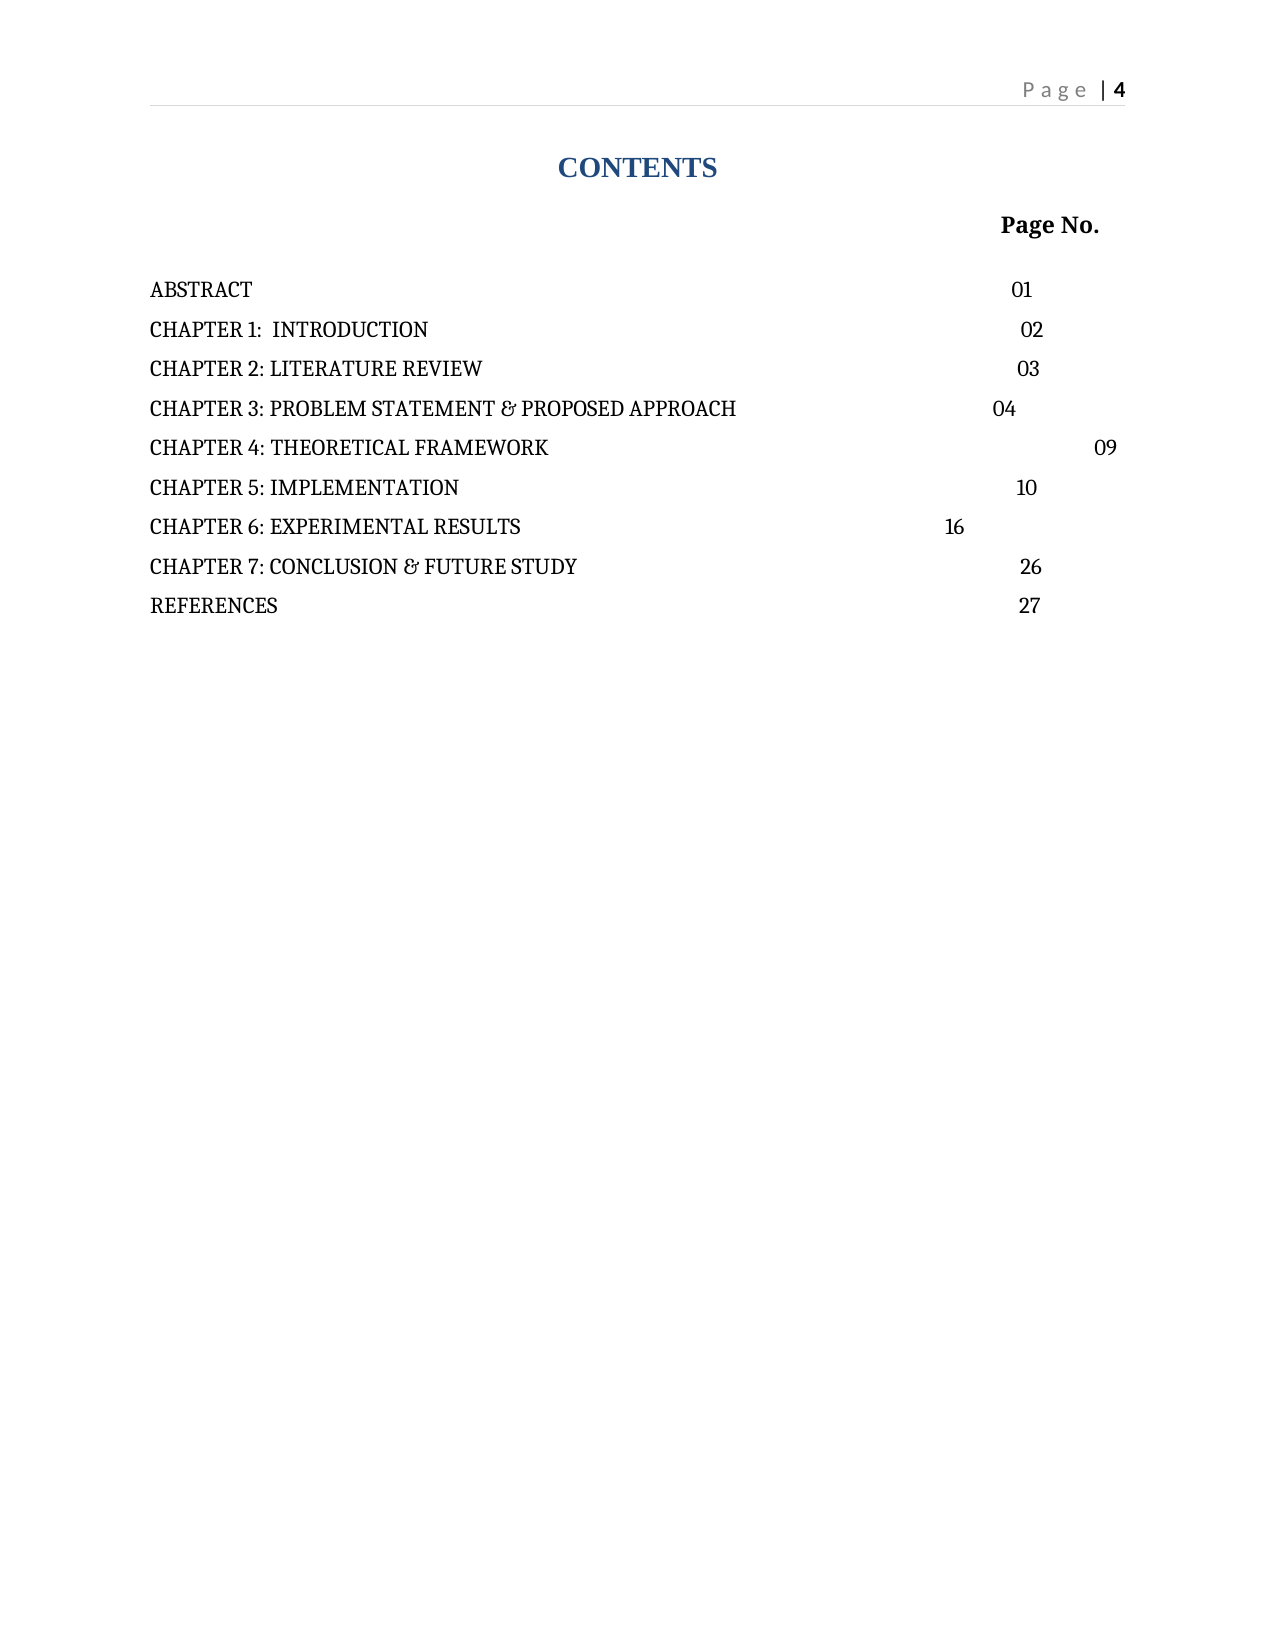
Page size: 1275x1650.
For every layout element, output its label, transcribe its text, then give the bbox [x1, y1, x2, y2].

text CHAPTER 3: PROBLEM STATEMENT & PROPOSED APPROACH 04 [150, 396, 1125, 422]
text CHAPTER 1: INTRODUCTION 02 [150, 317, 1125, 343]
text CHAPTER 2: LITERATURE REVIEW 03 [150, 356, 1125, 382]
text CHAPTER 6: EXPERIMENTAL RESULTS 16 [150, 514, 1125, 540]
text CHAPTER 4: THEORETICAL FRAMEWORK 09 CHAPTER 5: IMPLEMENTATION 10 [150, 435, 1125, 501]
text CONTENTS [150, 150, 1125, 183]
text REFERENCES 27 [150, 593, 1125, 659]
text CHAPTER 7: CONCLUSION & FUTURE STUDY 26 [150, 553, 1125, 580]
text ABSTRACT 01 [150, 277, 1125, 303]
text Page No. [900, 209, 1125, 241]
